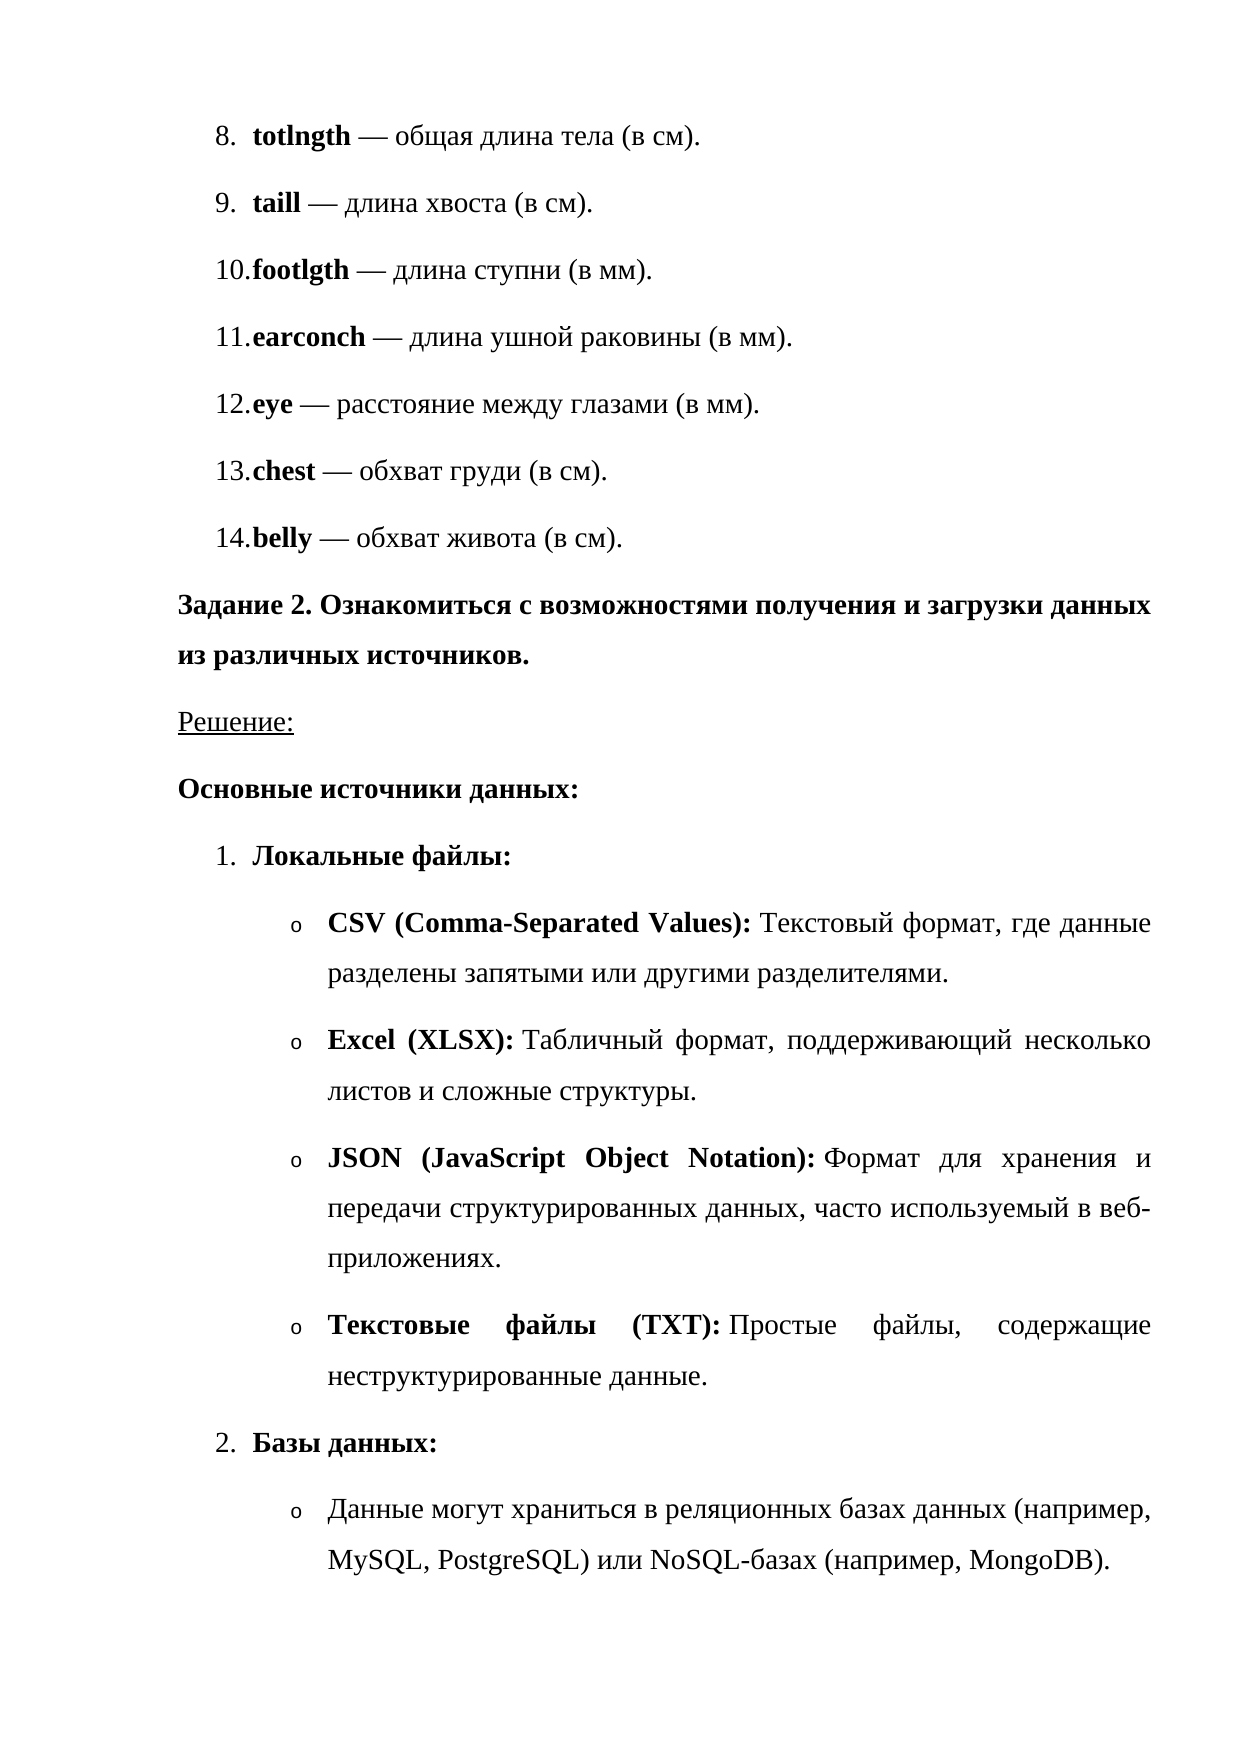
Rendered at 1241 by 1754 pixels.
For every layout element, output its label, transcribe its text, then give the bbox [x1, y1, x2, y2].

list JSON (JavaScript Object Notation): Формат для хранения и передачи структурированных данных, часто используемый в веб-приложениях. [290, 1140, 1152, 1274]
list Базы данных: [215, 1425, 1152, 1458]
list taill — длина хвоста (в см). [215, 185, 1152, 219]
list chest — обхват груди (в см). [215, 453, 1152, 487]
list earconch — длина ушной раковины (в мм). [215, 319, 1152, 353]
list CSV (Comma-Separated Values): Текстовый формат, где данные разделены запятыми или другими разделителями. [290, 905, 1152, 989]
list footlgth — длина ступни (в мм). [215, 252, 1152, 286]
list Данные могут храниться в реляционных базах данных (например, MySQL, PostgreSQL) или NoSQL-базах (например, MongoDB). [290, 1492, 1152, 1576]
text Решение: [177, 704, 1152, 738]
list Текстовые файлы (TXT): Простые файлы, содержащие неструктурированные данные. [290, 1307, 1152, 1391]
list belly — обхват живота (в см). [215, 520, 1152, 553]
list eye — расстояние между глазами (в мм). [215, 386, 1152, 419]
text Основные источники данных: [177, 771, 1152, 805]
list totlngth — общая длина тела (в см). [215, 118, 1152, 152]
list Excel (XLSX): Табличный формат, поддерживающий несколько листов и сложные структуры. [290, 1022, 1152, 1106]
text Задание 2. Ознакомиться с возможностями получения и загрузки данных из различных источников. [177, 587, 1152, 671]
list Локальные файлы: [215, 838, 1152, 872]
